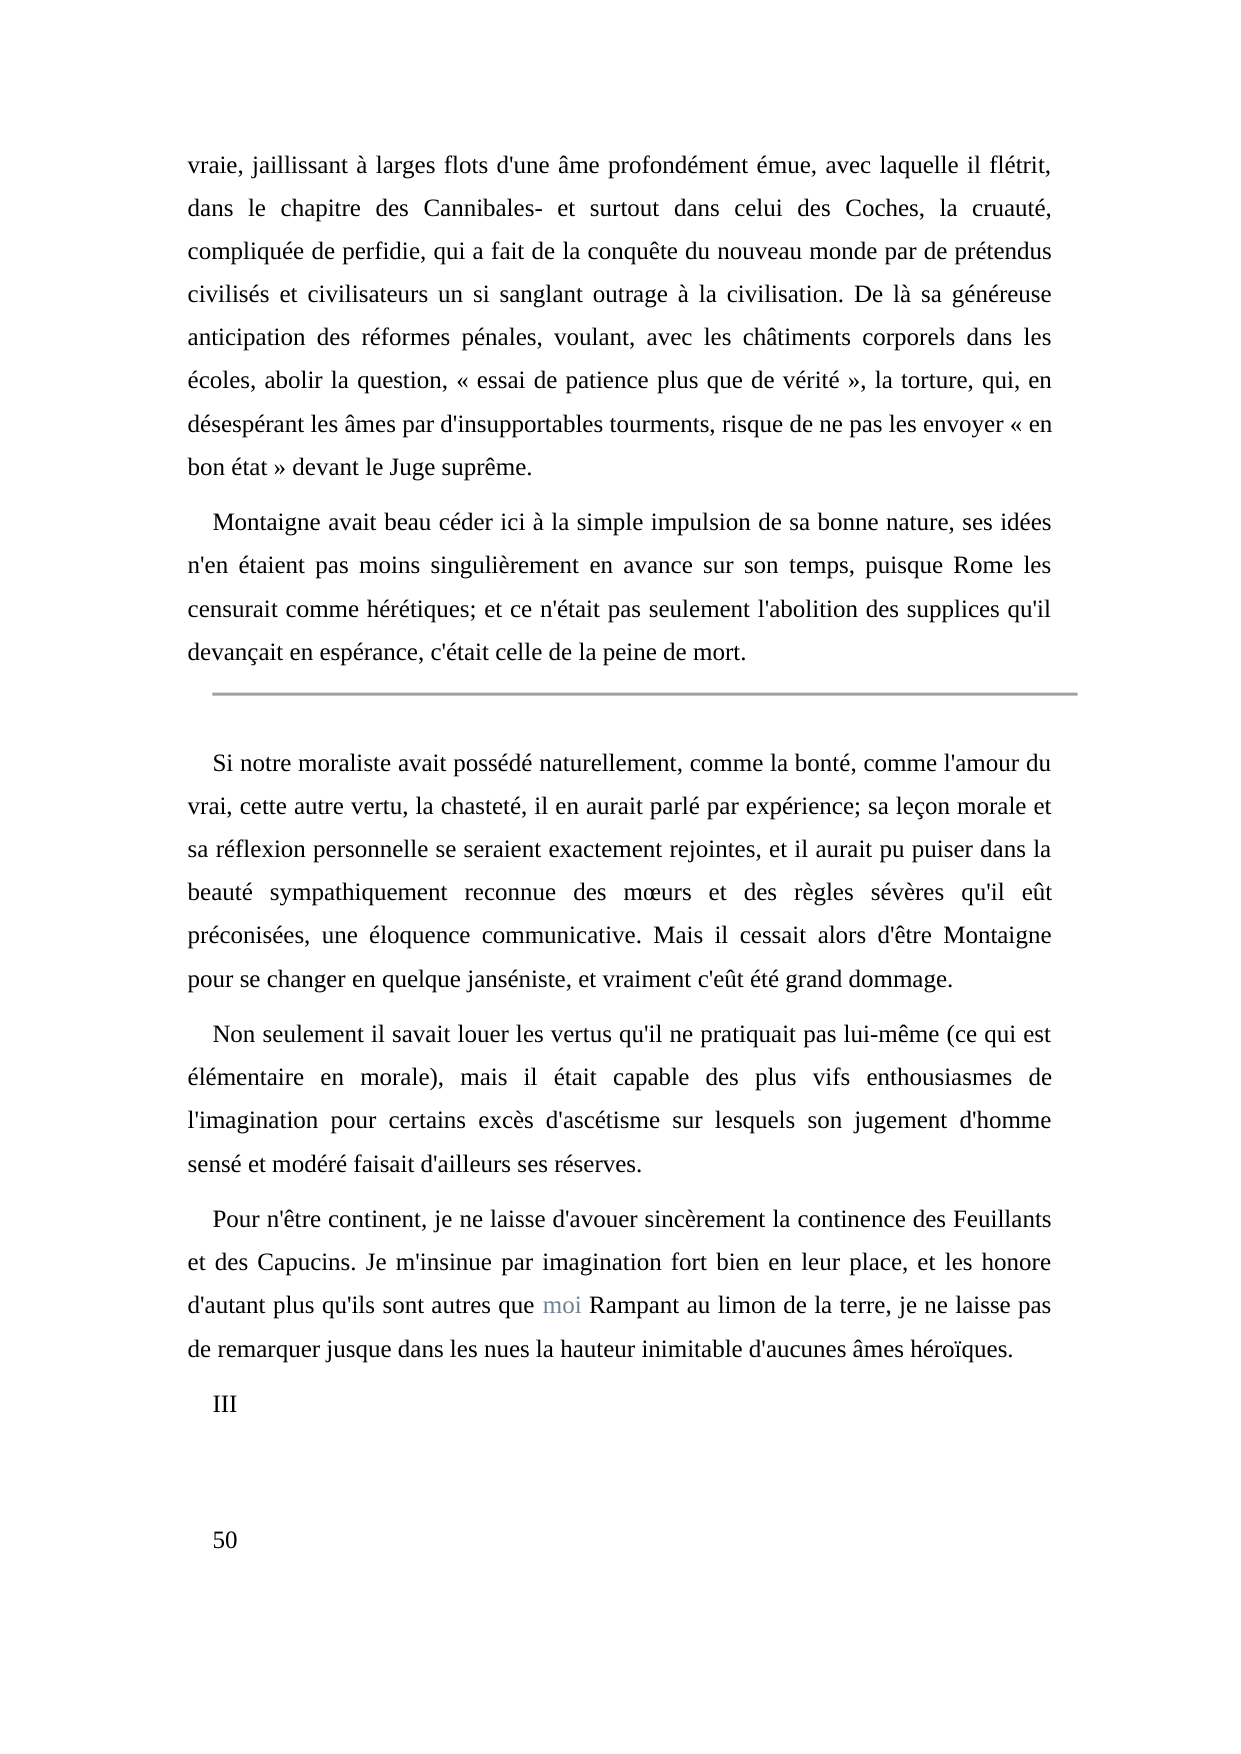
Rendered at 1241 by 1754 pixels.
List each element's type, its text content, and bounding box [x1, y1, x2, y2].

text Non seulement il savait louer les vertus qu'il ne pratiquait pas lui-même (ce qui est élémentaire en morale), mais il était capable des plus vifs enthousiasmes de l'imagination pour certains excès d'ascétisme sur lesquels son jugement d'homme sensé et modéré faisait d'ailleurs ses réserves. [187, 1019, 1053, 1177]
text Si notre moraliste avait possédé naturellement, comme la bonté, comme l'amour du vrai, cette autre vertu, la chasteté, il en aurait parlé par expérience; sa leçon morale et sa réflexion personnelle se seraient exactement rejointes, et il aurait pu puiser dans la beauté sympathiquement reconnue des mœurs et des règles sévères qu'il eût préconisées, une éloquence communicative. Mais il cessait alors d'être Montaigne pour se changer en quelque janséniste, et vraiment c'eût été grand dommage. [187, 748, 1053, 992]
text III [187, 1389, 1053, 1418]
text Pour n'être continent, je ne laisse d'avouer sincèrement la continence des Feuillants et des Capucins. Je m'insinue par imagination fort bien en leur place, et les honore d'autant plus qu'ils sont autres que moi Rampant au limon de la terre, je ne laisse pas de remarquer jusque dans les nues la hauteur inimitable d'aucunes âmes héroïques. [187, 1204, 1053, 1362]
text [187, 150, 1053, 481]
text Montaigne avait beau céder ici à la simple impulsion de sa bonne nature, ses idées n'en étaient pas moins singulièrement en avance sur son temps, puisque Rome les censurait comme hérétiques; et ce n'était pas seulement l'abolition des supplices qu'il devançait en espérance, c'était celle de la peine de mort. [187, 507, 1053, 666]
